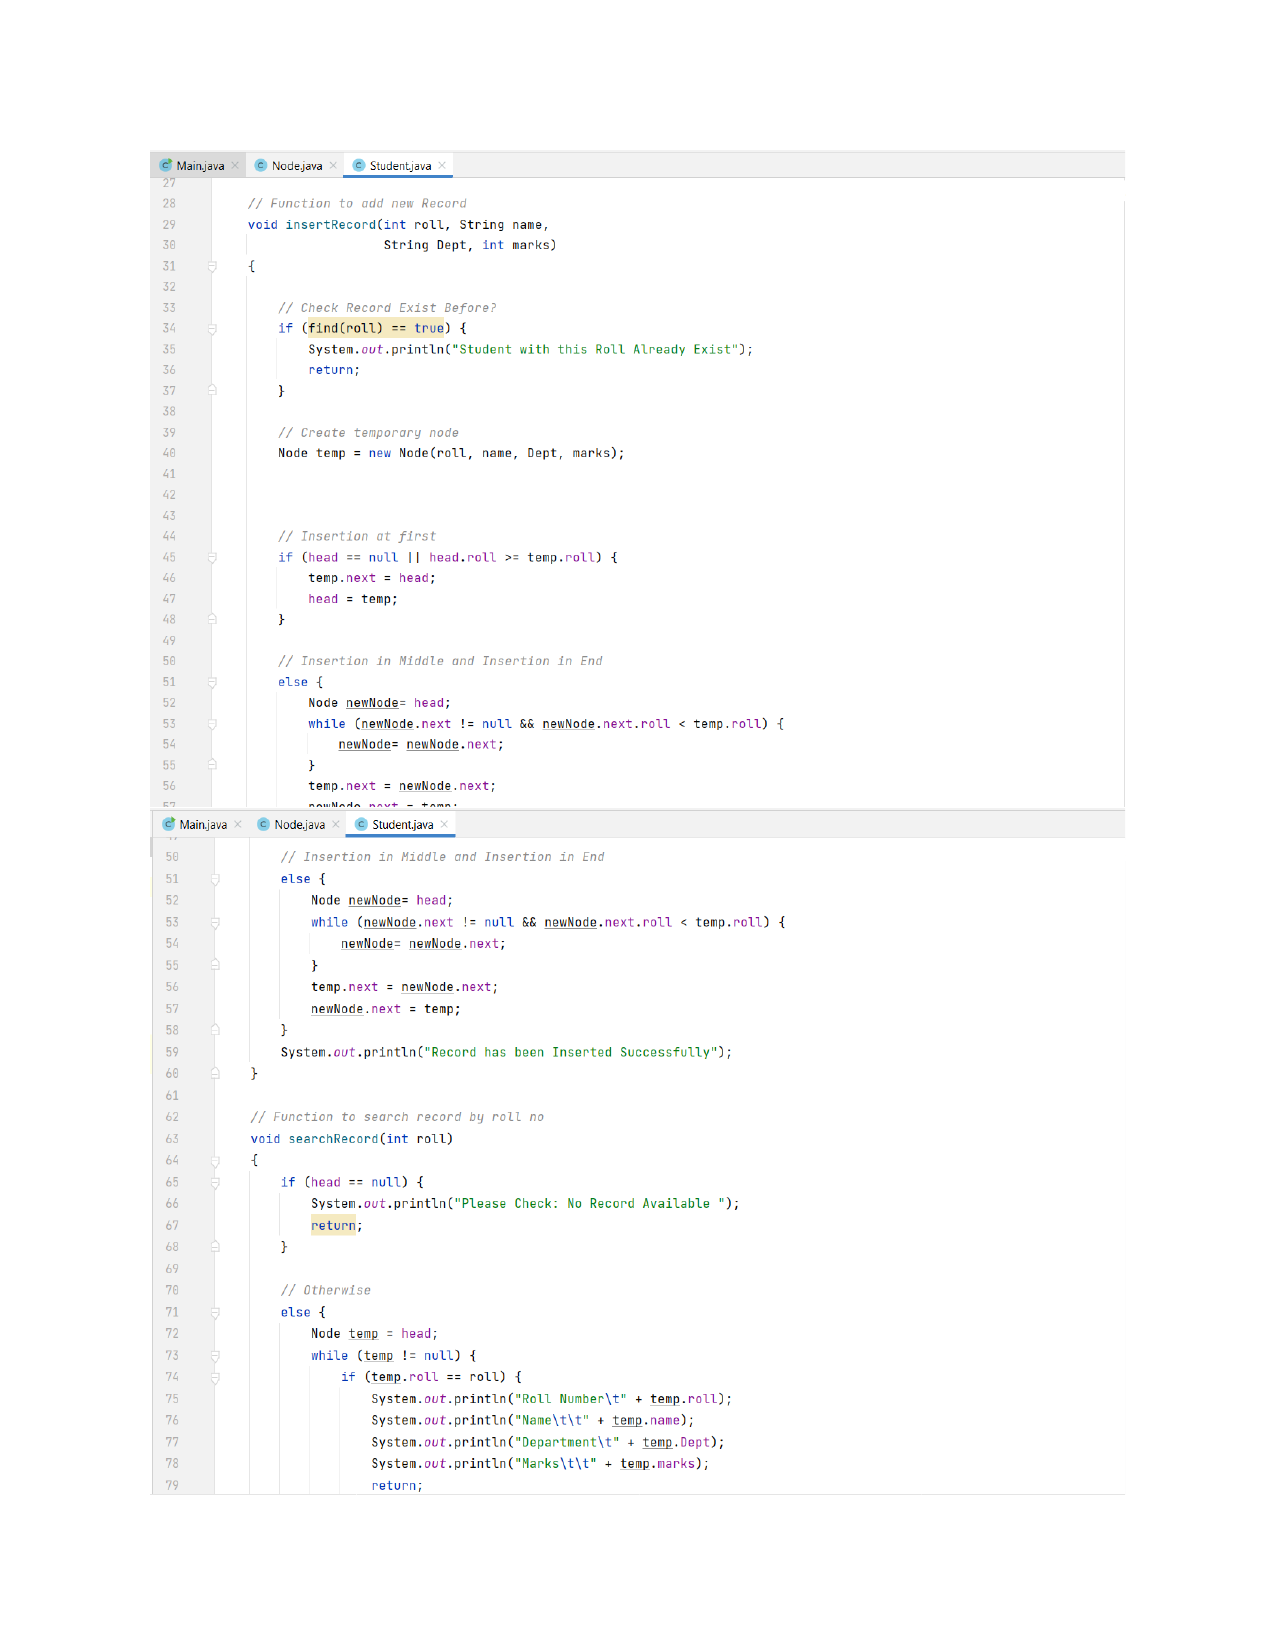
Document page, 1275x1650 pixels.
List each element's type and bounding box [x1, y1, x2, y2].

picture [150, 808, 1125, 1495]
picture [150, 150, 1125, 807]
